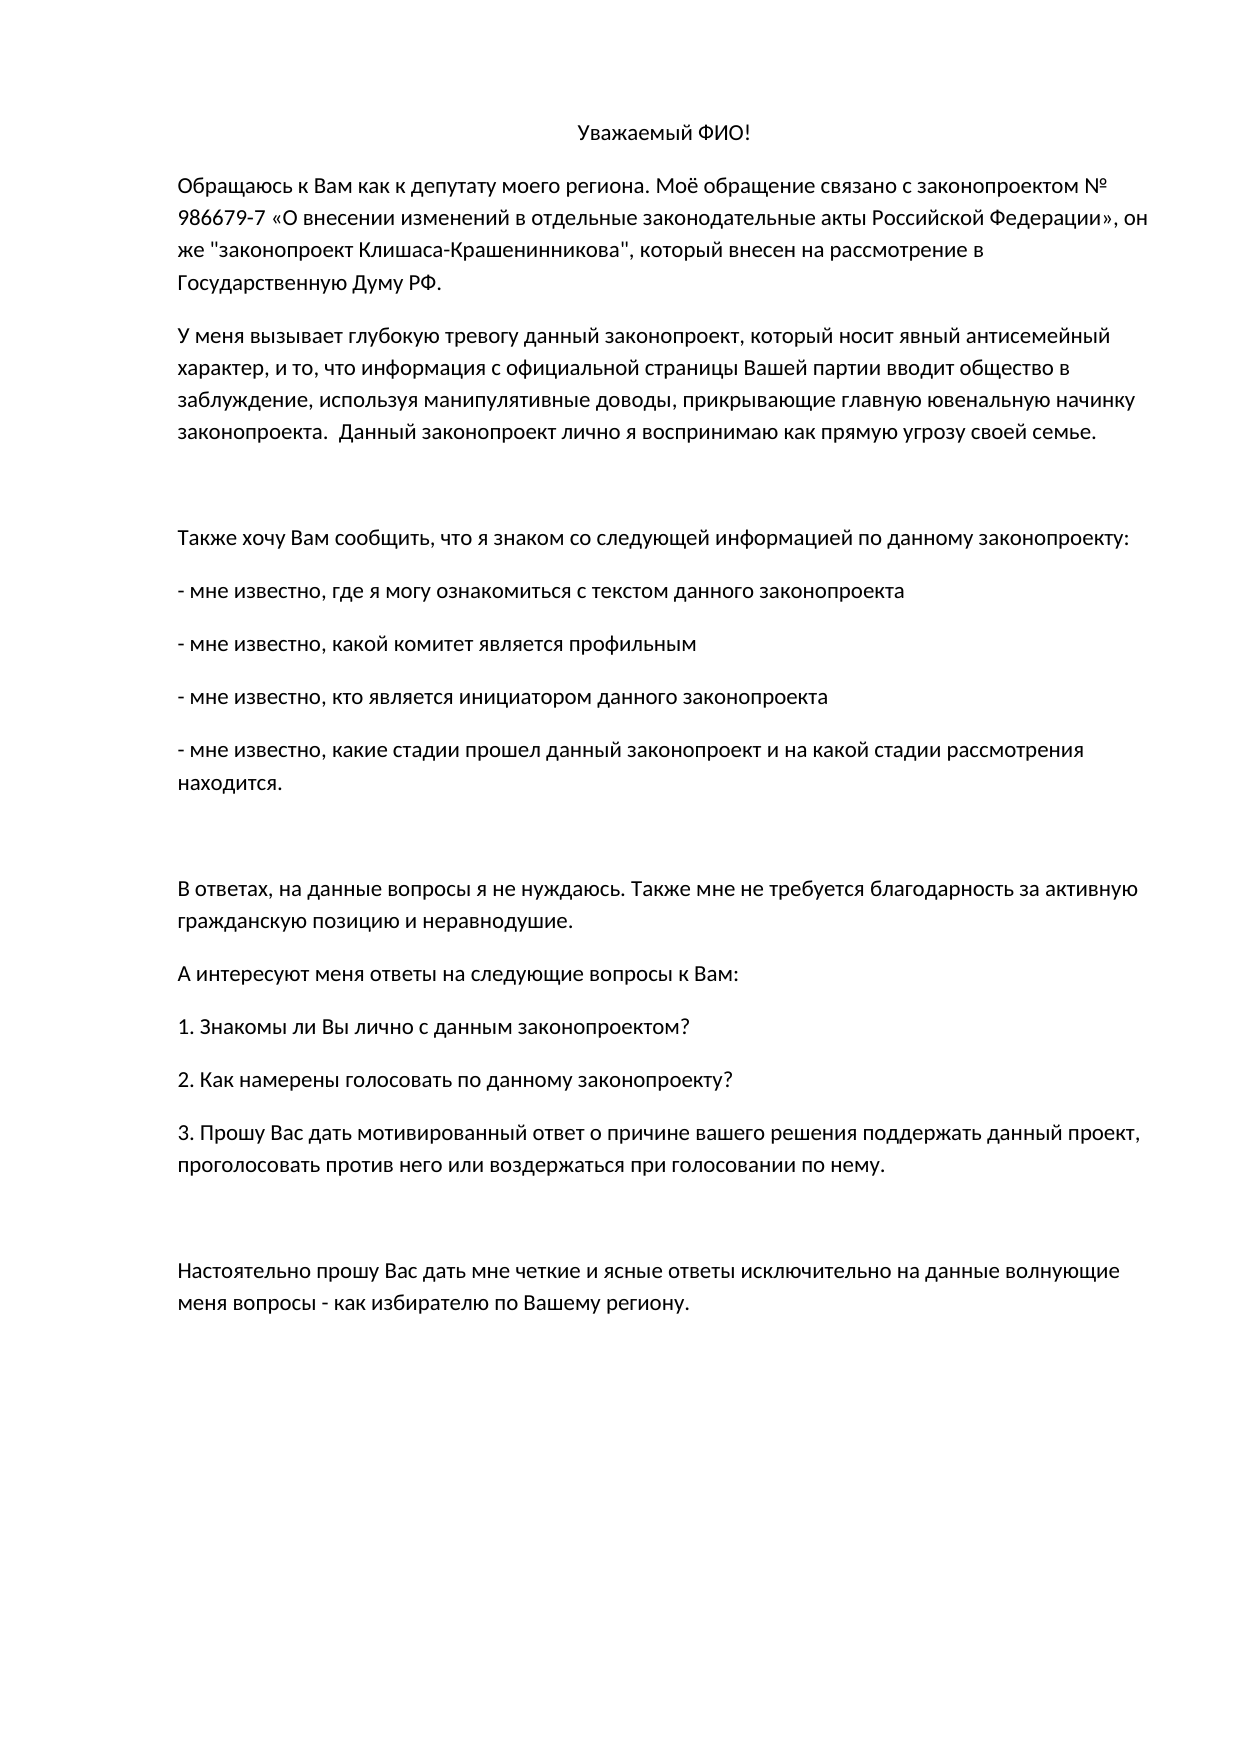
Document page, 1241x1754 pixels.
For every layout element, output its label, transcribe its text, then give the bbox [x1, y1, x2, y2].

text Настоятельно прошу Вас дать мне четкие и ясные ответы исключительно на данные волнующие меня вопросы - как избирателю по Вашему региону. [177, 1256, 1152, 1316]
text - мне известно, какие стадии прошел данный законопроект и на какой стадии рассмотрения находится. [177, 735, 1152, 796]
text 3. Прошу Вас дать мотивированный ответ о причине вашего решения поддержать данный проект, проголосовать против него или воздержаться при голосовании по нему. [177, 1118, 1152, 1178]
text Обращаюсь к Вам как к депутату моего региона. Моё обращение связано с законопроектом № 986679-7 «О внесении изменений в отдельные законодательные акты Российской Федерации», он же "законопроект Клишаса-Крашенинникова", который внесен на рассмотрение в Государственную Думу РФ. [177, 171, 1152, 296]
text Также хочу Вам сообщить, что я знаком со следующей информацией по данному законопроекту: [177, 523, 1152, 551]
text - мне известно, кто является инициатором данного законопроекта [177, 682, 1152, 710]
text В ответах, на данные вопросы я не нуждаюсь. Также мне не требуется благодарность за активную гражданскую позицию и неравнодушие. [177, 874, 1152, 934]
text У меня вызывает глубокую тревогу данный законопроект, который носит явный антисемейный характер, и то, что информация с официальной страницы Вашей партии вводит общество в заблуждение, используя манипулятивные доводы, прикрывающие главную ювенальную начинку законопроекта. Данный законопроект лично я воспринимаю как прямую угрозу своей семье. [177, 321, 1152, 445]
text - мне известно, где я могу ознакомиться с текстом данного законопроекта [177, 576, 1152, 604]
text Уважаемый ФИО! [177, 118, 1152, 146]
text А интересуют меня ответы на следующие вопросы к Вам: [177, 959, 1152, 987]
text - мне известно, какой комитет является профильным [177, 629, 1152, 657]
text 2. Как намерены голосовать по данному законопроекту? [177, 1065, 1152, 1093]
text 1. Знакомы ли Вы лично с данным законопроектом? [177, 1012, 1152, 1040]
